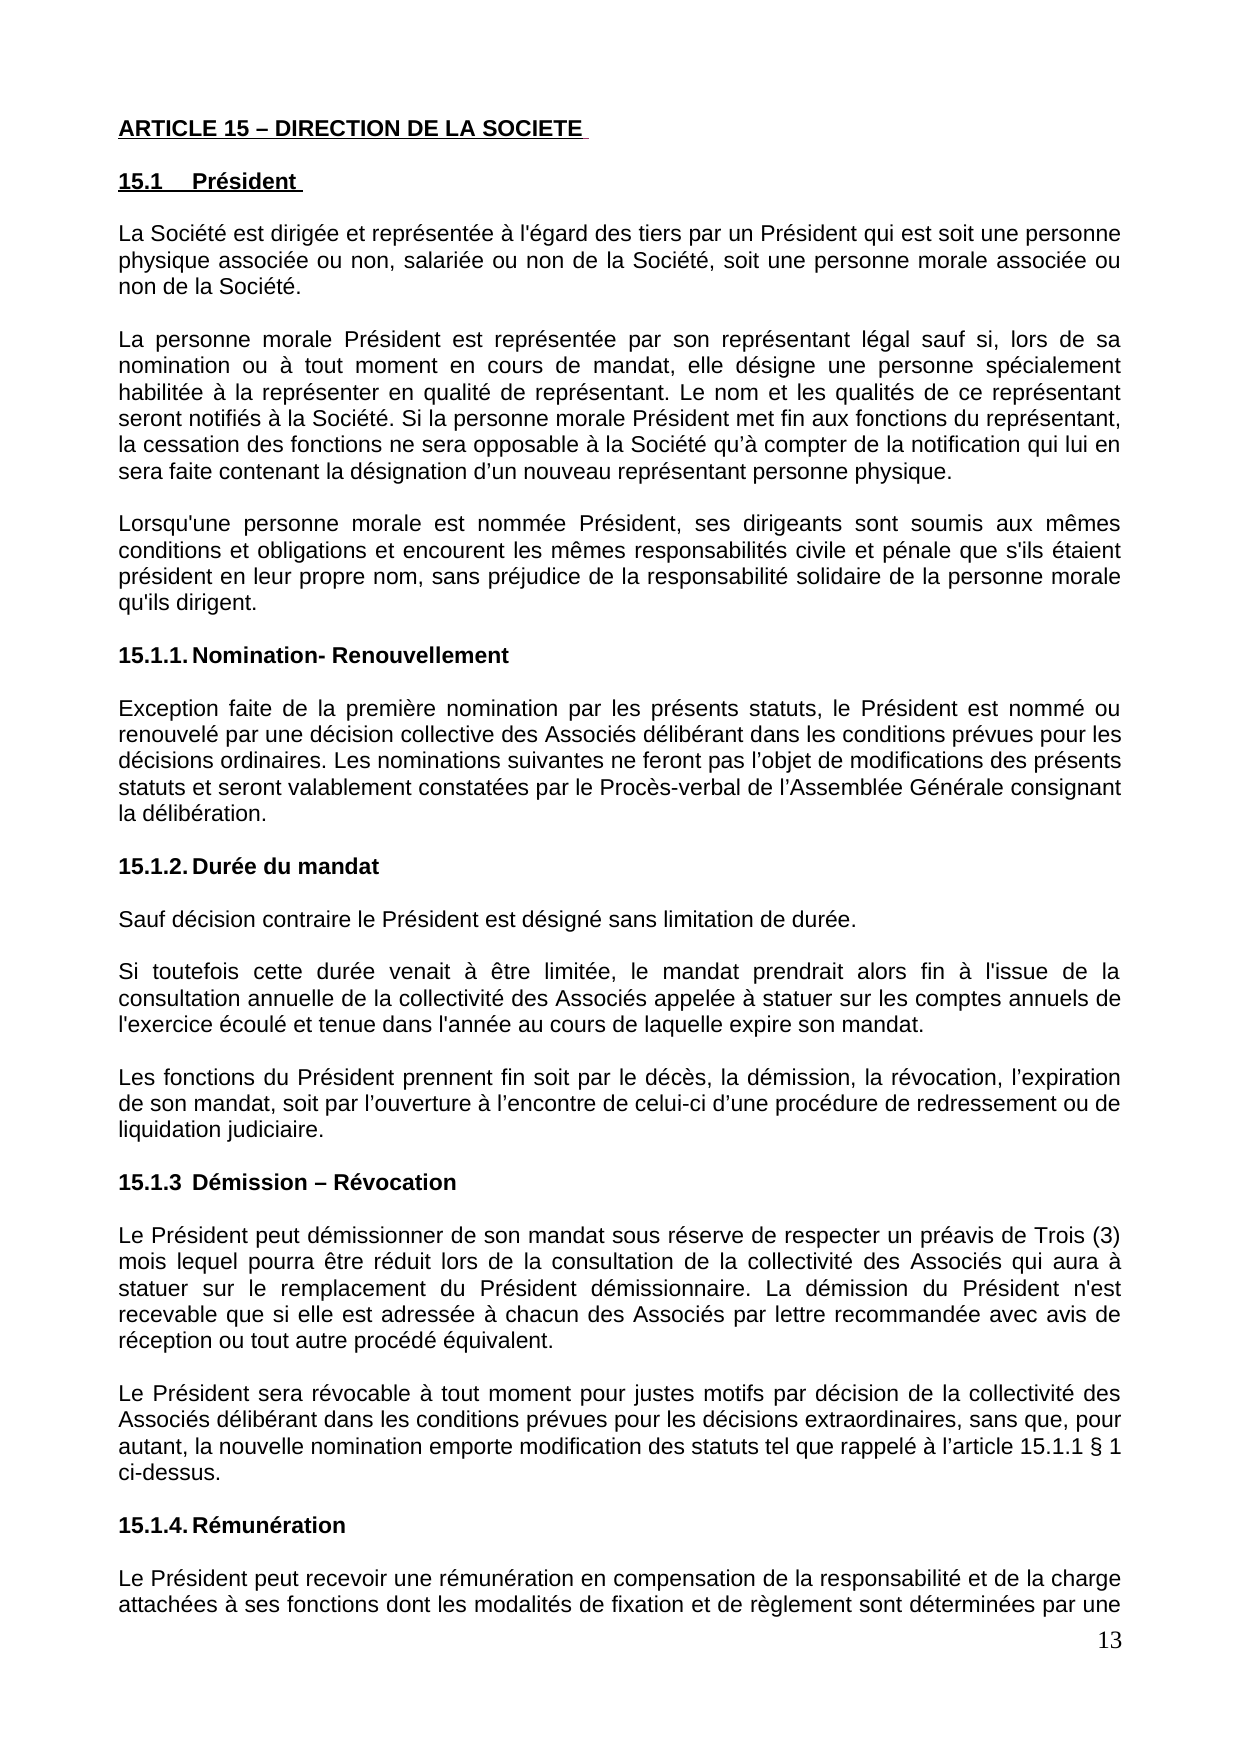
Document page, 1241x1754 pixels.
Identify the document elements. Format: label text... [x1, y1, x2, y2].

text Si toutefois cette durée venait à être limitée, le mandat prendrait alors fin à l'issue de la consultation annuelle de la collectivité des Associés appelée à statuer sur les comptes annuels de l'exercice écoulé et tenue dans l'année au cours de laquelle expire son mandat. [118, 958, 1122, 1037]
text ARTICLE 15 – DIRECTION DE LA SOCIETE [118, 115, 1122, 141]
text Le Président sera révocable à tout moment pour justes motifs par décision de la collectivité des Associés délibérant dans les conditions prévues pour les décisions extraordinaires, sans que, pour autant, la nouvelle nomination emporte modification des statuts tel que rappelé à l’article 15.1.1 § 1 ci-dessus. [118, 1380, 1122, 1485]
text 15.1.3 Démission – Révocation [118, 1169, 1122, 1196]
text 15.1 Président [118, 168, 1122, 194]
text La personne morale Président est représentée par son représentant légal sauf si, lors de sa nomination ou à tout moment en cours de mandat, elle désigne une personne spécialement habilitée à la représenter en qualité de représentant. Le nom et les qualités de ce représentant seront notifiés à la Société. Si la personne morale Président met fin aux fonctions du représentant, la cessation des fonctions ne sera opposable à la Société qu’à compter de la notification qui lui en sera faite contenant la désignation d’un nouveau représentant personne physique. [118, 326, 1122, 484]
text La Société est dirigée et représentée à l'égard des tiers par un Président qui est soit une personne physique associée ou non, salariée ou non de la Société, soit une personne morale associée ou non de la Société. [118, 220, 1122, 299]
text Les fonctions du Président prennent fin soit par le décès, la démission, la révocation, l’expiration de son mandat, soit par l’ouverture à l’encontre de celui-ci d’une procédure de redressement ou de liquidation judiciaire. [118, 1064, 1122, 1143]
text Lorsqu'une personne morale est nommée Président, ses dirigeants sont soumis aux mêmes conditions et obligations et encourent les mêmes responsabilités civile et pénale que s'ils étaient président en leur propre nom, sans préjudice de la responsabilité solidaire de la personne morale qu'ils dirigent. [118, 510, 1122, 616]
text Le Président peut démissionner de son mandat sous réserve de respecter un préavis de Trois (3) mois lequel pourra être réduit lors de la consultation de la collectivité des Associés qui aura à statuer sur le remplacement du Président démissionnaire. La démission du Président n'est recevable que si elle est adressée à chacun des Associés par lettre recommandée avec avis de réception ou tout autre procédé équivalent. [118, 1222, 1122, 1354]
text Sauf décision contraire le Président est désigné sans limitation de durée. [118, 906, 1122, 932]
text Exception faite de la première nomination par les présents statuts, le Président est nommé ou renouvelé par une décision collective des Associés délibérant dans les conditions prévues pour les décisions ordinaires. Les nominations suivantes ne feront pas l’objet de modifications des présents statuts et seront valablement constatées par le Procès-verbal de l’Assemblée Générale consignant la délibération. [118, 695, 1122, 827]
text 15.1.4. Rémunération [118, 1512, 1122, 1538]
text 15.1.1. Nomination- Renouvellement [118, 642, 1122, 668]
text 15.1.2. Durée du mandat [118, 853, 1122, 879]
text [118, 1564, 1122, 1617]
